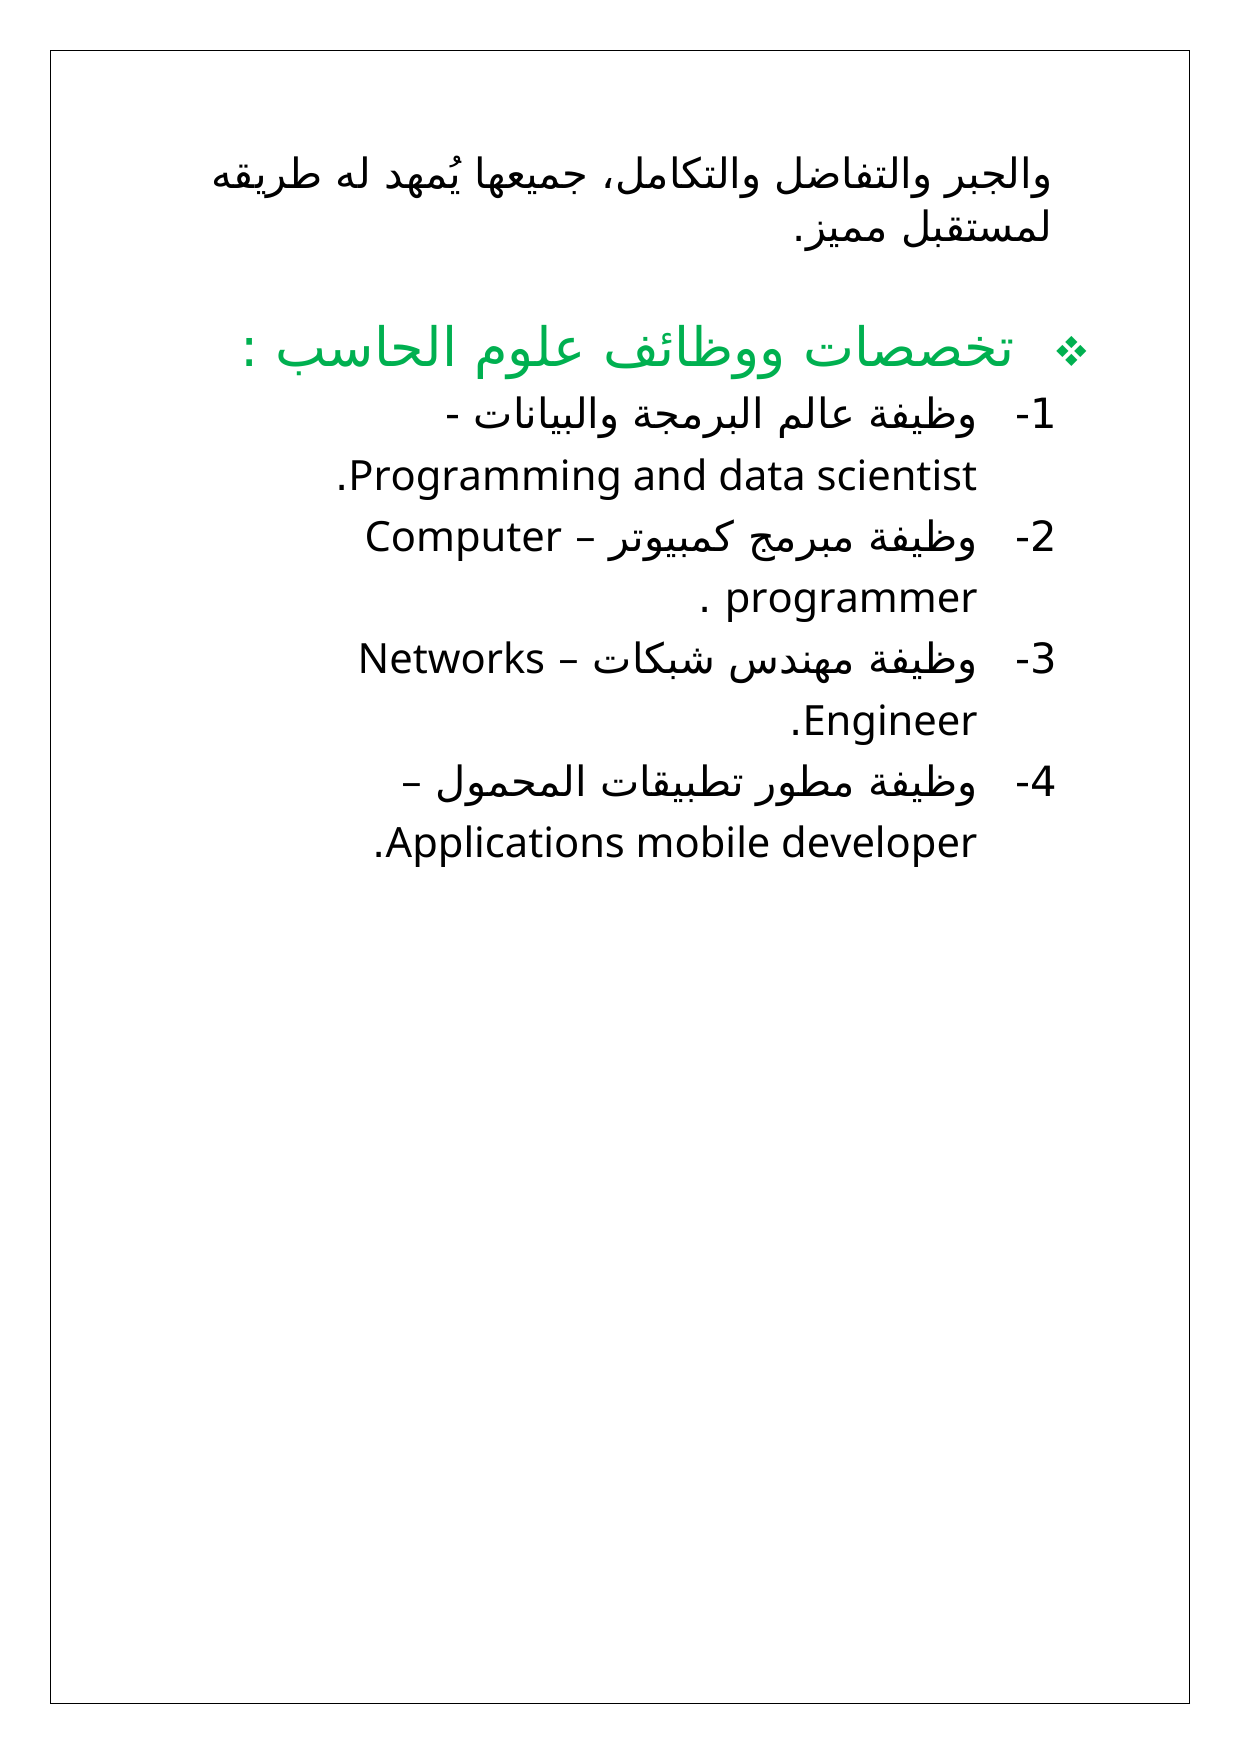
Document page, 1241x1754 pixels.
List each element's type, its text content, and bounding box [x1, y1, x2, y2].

list وظيفة عالم البرمجة والبيانات - Programming and data scientist. [187, 384, 1015, 502]
list وظيفة مهندس شبكات – Networks Engineer. [187, 629, 1015, 747]
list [187, 150, 1053, 251]
list وظيفة مبرمج كمبيوتر – Computer programmer . [187, 507, 1015, 624]
list تخصصات ووظائف علوم الحاسب : [187, 316, 1053, 379]
list وظيفة مطور تطبيقات المحمول – Applications mobile developer. [187, 752, 1015, 869]
